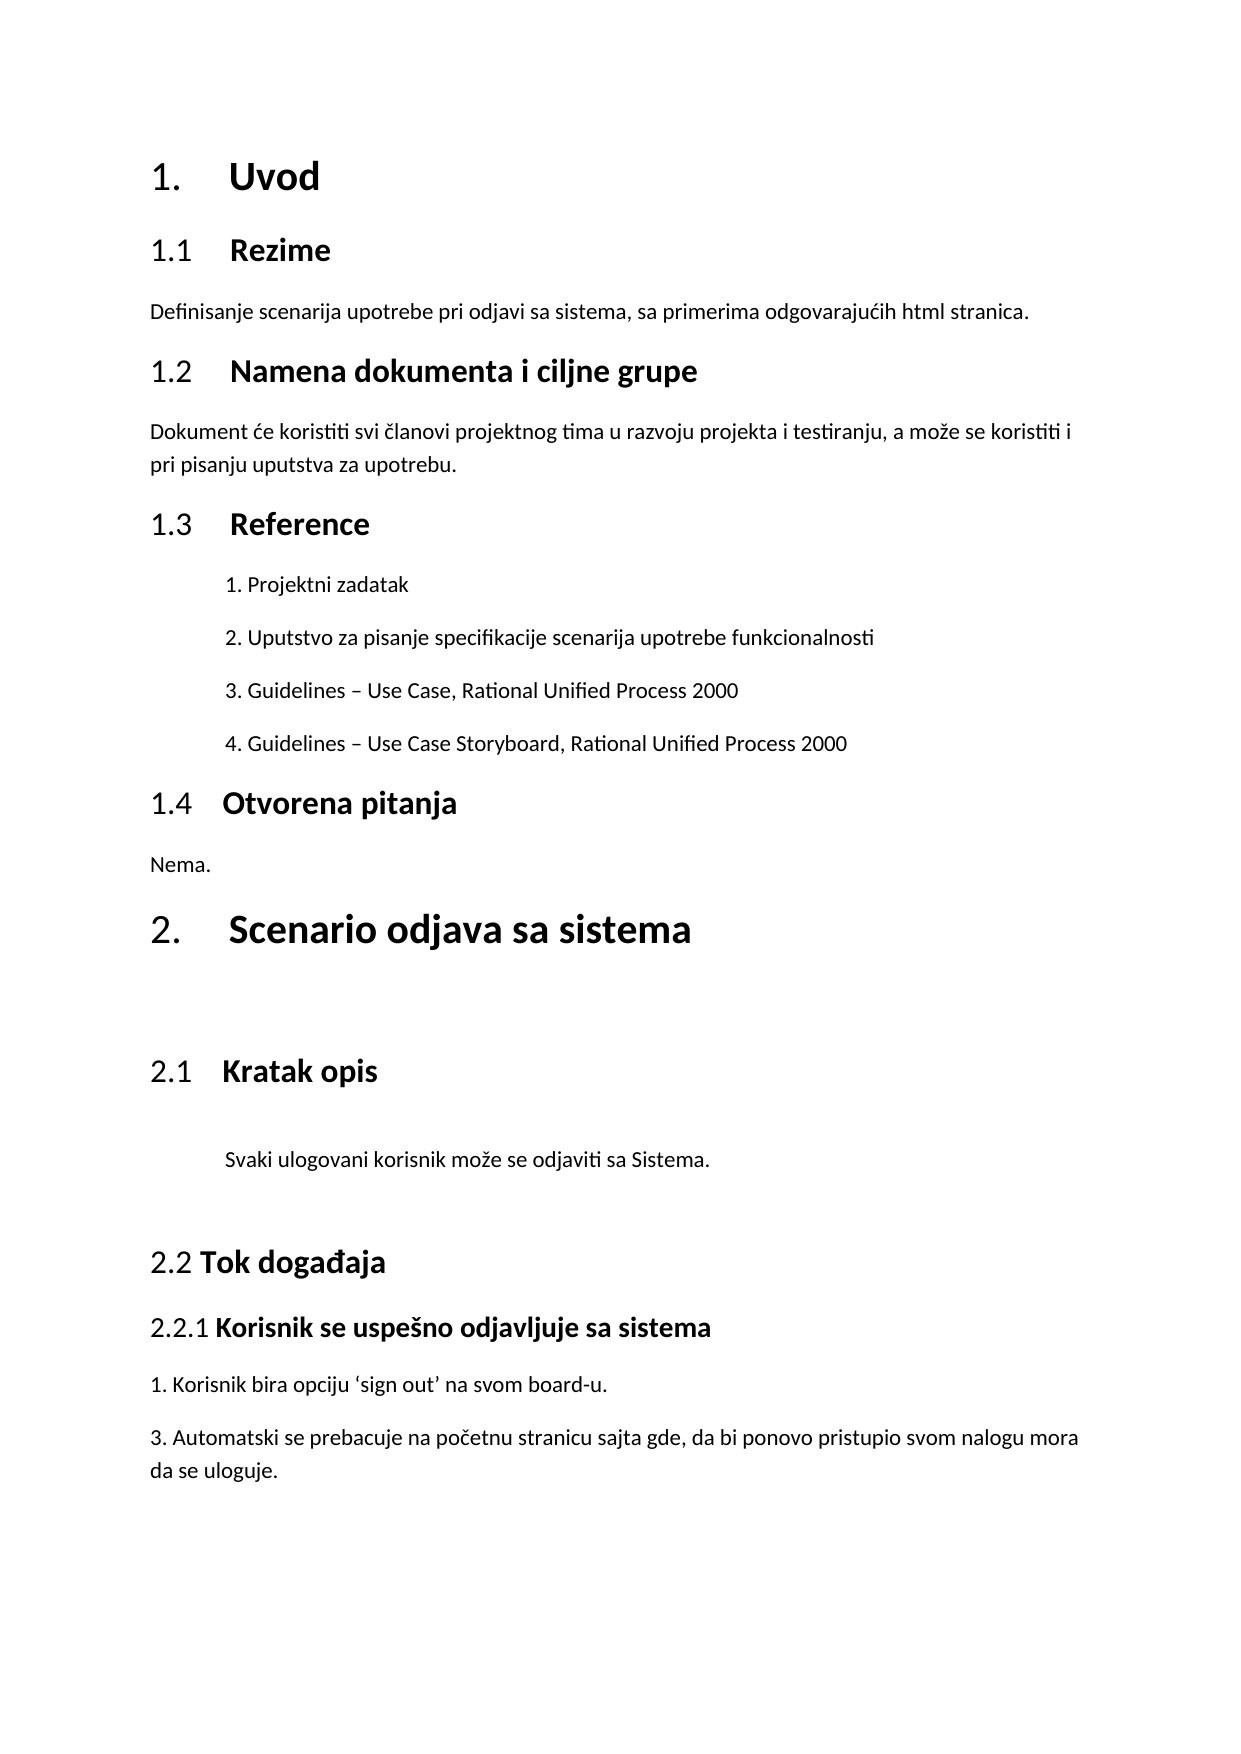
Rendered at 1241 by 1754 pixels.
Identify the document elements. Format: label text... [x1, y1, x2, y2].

text 3. Automatski se prebacuje na početnu stranicu sajta gde, da bi ponovo pristupio svom nalogu mora da se uloguje. [150, 1423, 1090, 1484]
text 3. Guidelines – Use Case, Rational Unified Process 2000 [150, 676, 1090, 704]
text Definisanje scenarija upotrebe pri odjavi sa sistema, sa primerima odgovarajućih html stranica. [150, 297, 1090, 325]
text 1.2 Namena dokumenta i ciljne grupe [150, 350, 1090, 391]
text 1. Projektni zadatak [150, 570, 1090, 598]
text Dokument će koristiti svi članovi projektnog tima u razvoju projekta i testiranju, a može se koristiti i pri pisanju uputstva za upotrebu. [150, 417, 1090, 478]
text 2. Uputstvo za pisanje specifikacije scenarija upotrebe funkcionalnosti [150, 623, 1090, 651]
text 1. Korisnik bira opciju ‘sign out’ na svom board-u. [150, 1371, 1090, 1398]
text Nema. [150, 850, 1090, 878]
text 2.2 Tok događaja [150, 1241, 1090, 1282]
text 1. Uvod [150, 150, 1090, 201]
text 2. Scenario odjava sa sistema [150, 903, 1090, 954]
text Svaki ulogovani korisnik može se odjaviti sa Sistema. [150, 1146, 1090, 1173]
text 1.4 Otvorena pitanja [150, 782, 1090, 823]
text 1.3 Reference [150, 503, 1090, 543]
text 4. Guidelines – Use Case Storyboard, Rational Unified Process 2000 [150, 729, 1090, 757]
text 1.1 Rezime [150, 229, 1090, 270]
text 2.1 Kratak opis [150, 1050, 1090, 1091]
text 2.2.1 Korisnik se uspešno odjavljuje sa sistema [150, 1309, 1090, 1344]
